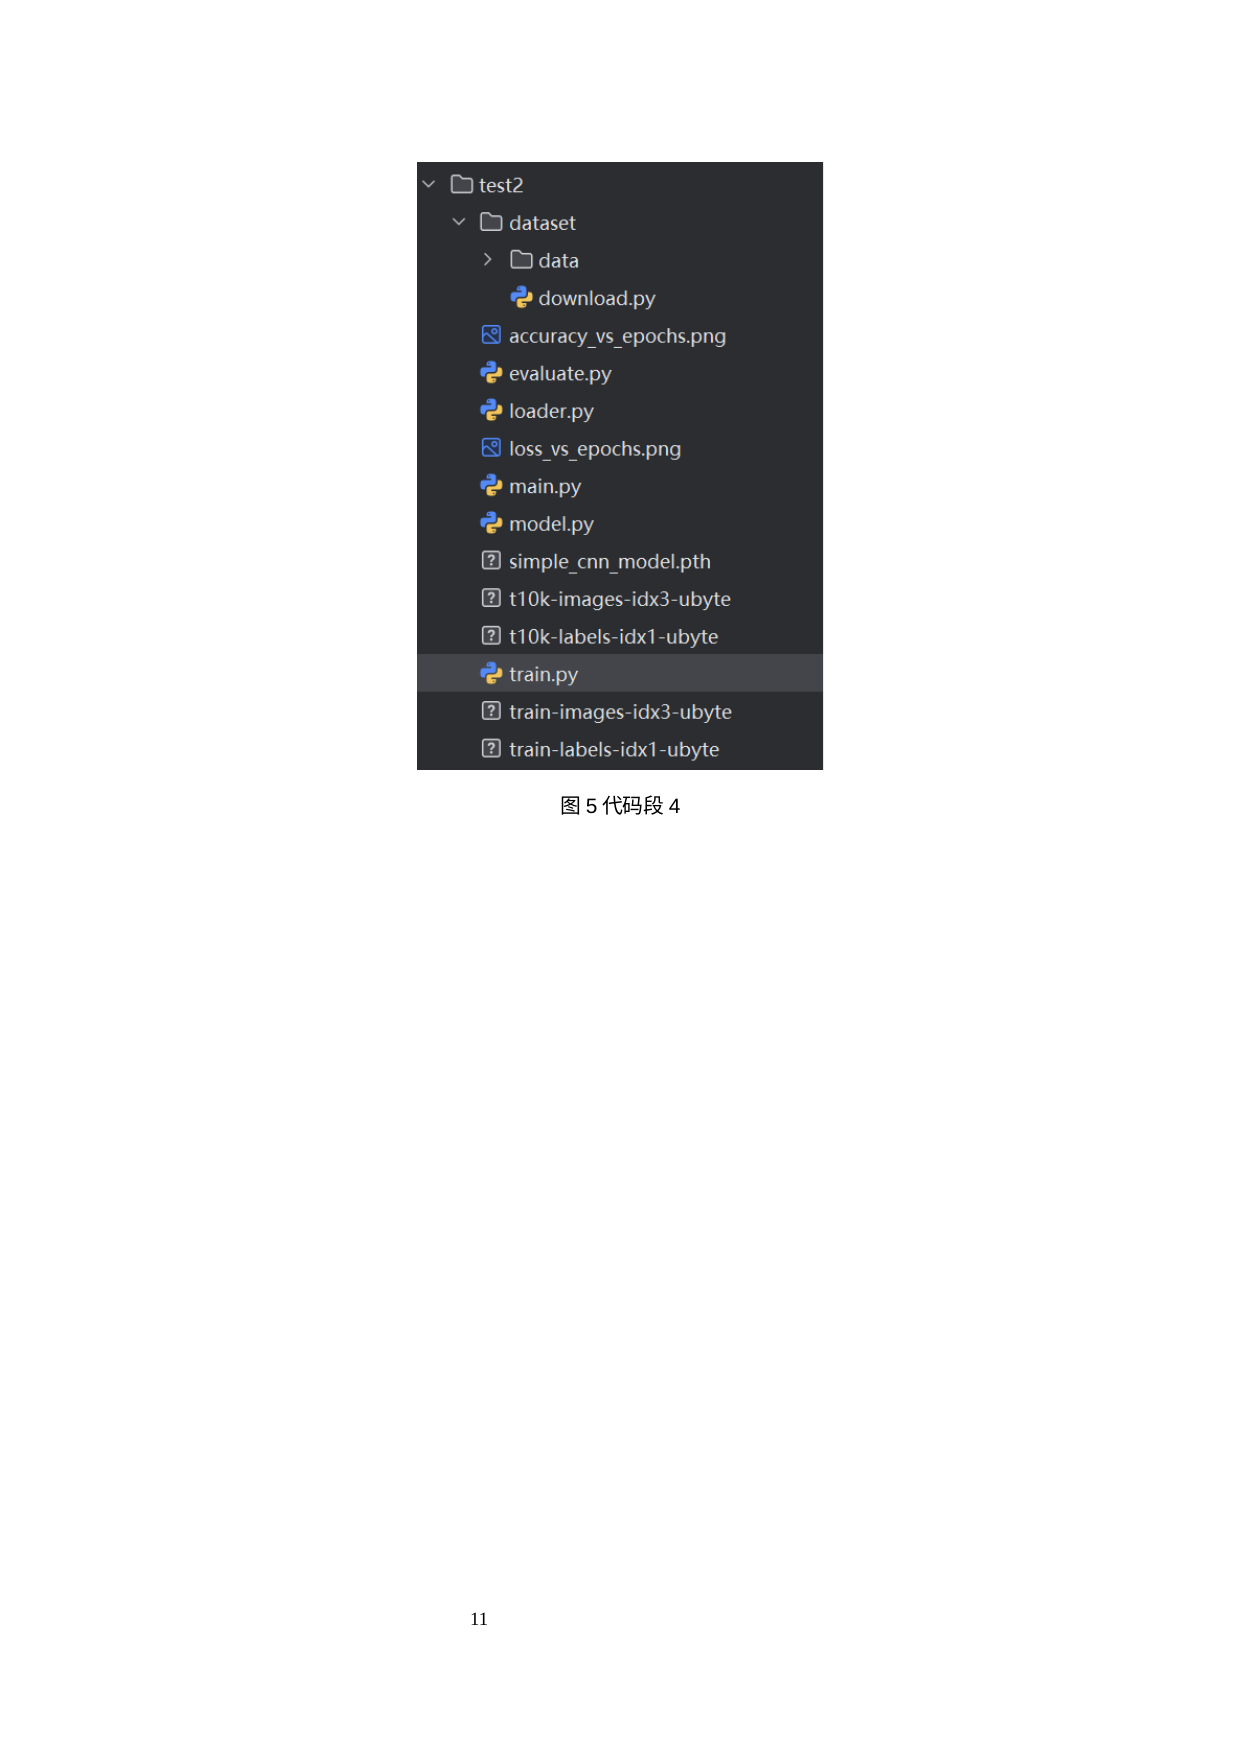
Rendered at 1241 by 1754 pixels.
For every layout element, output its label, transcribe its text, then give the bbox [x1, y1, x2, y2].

picture [417, 162, 824, 770]
